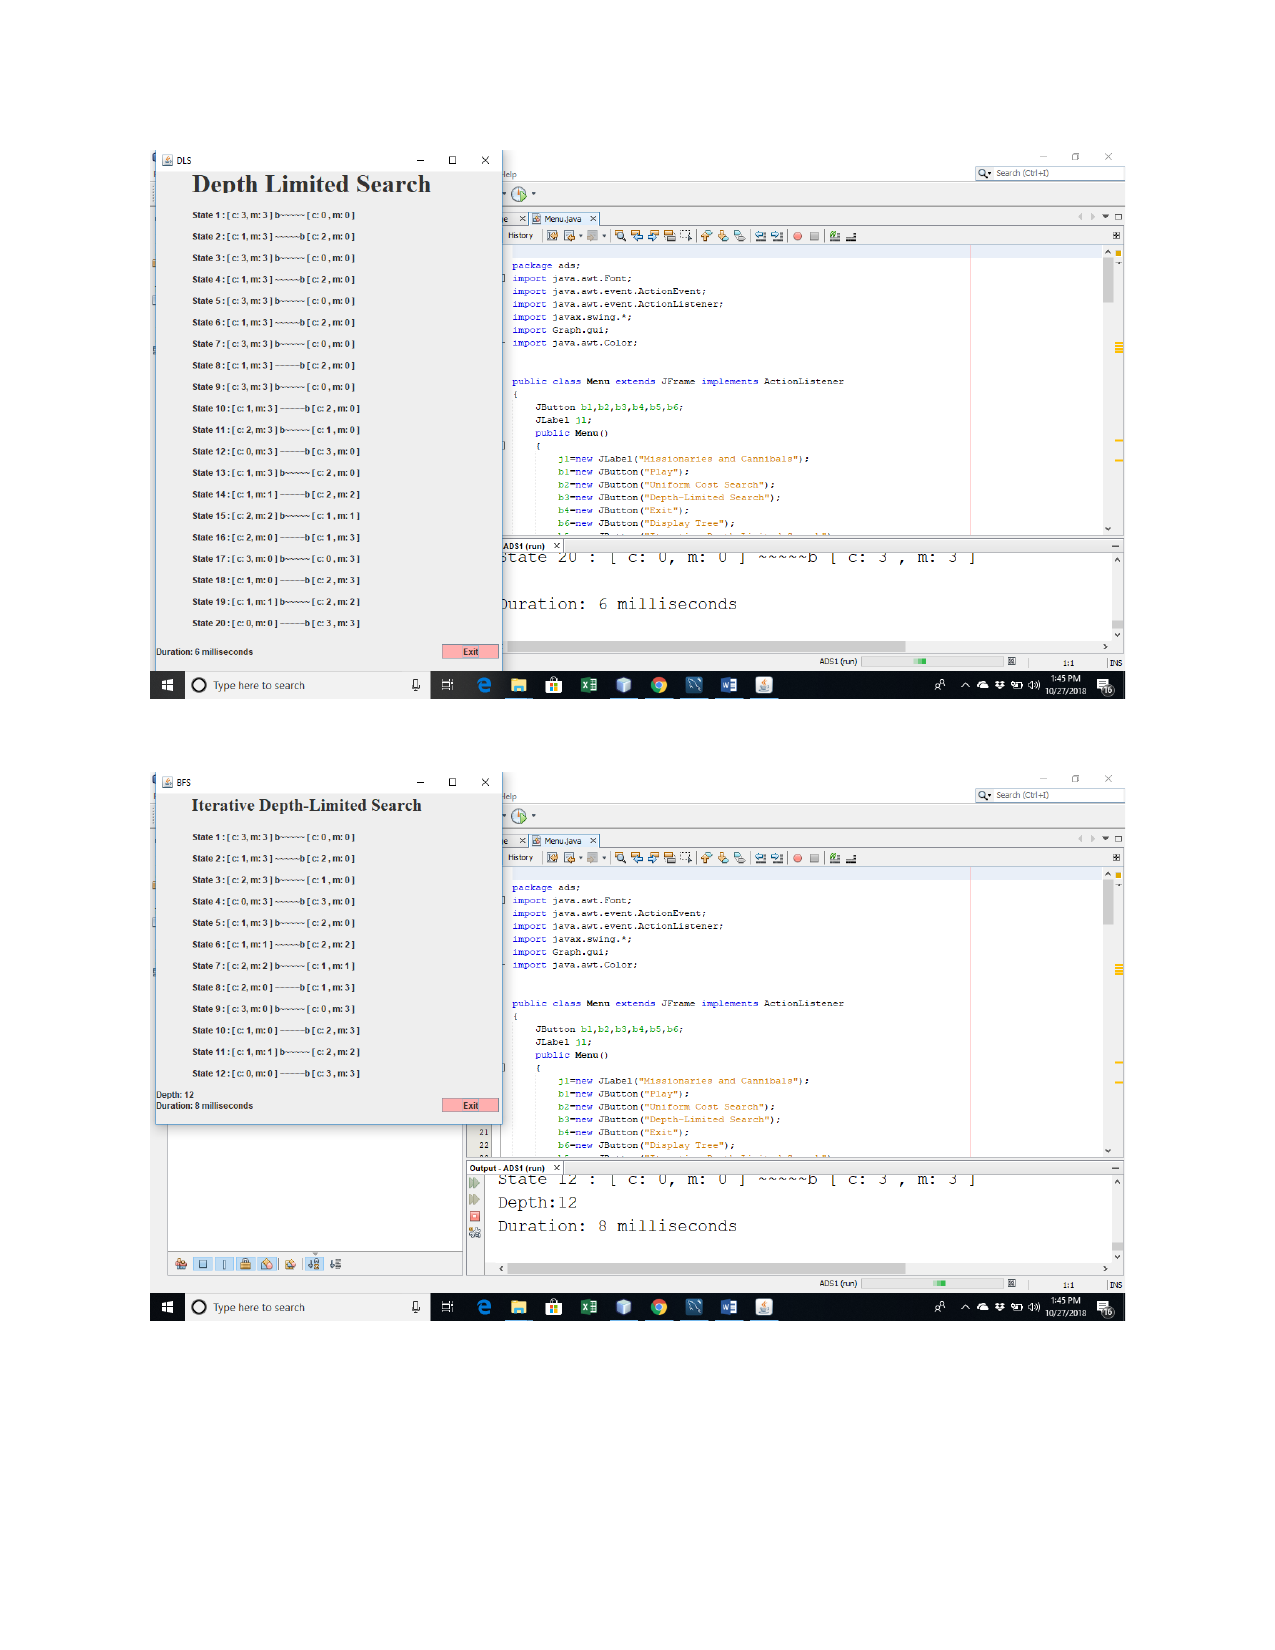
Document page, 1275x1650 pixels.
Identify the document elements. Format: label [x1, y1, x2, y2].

picture [150, 772, 1125, 1321]
picture [150, 150, 1125, 699]
